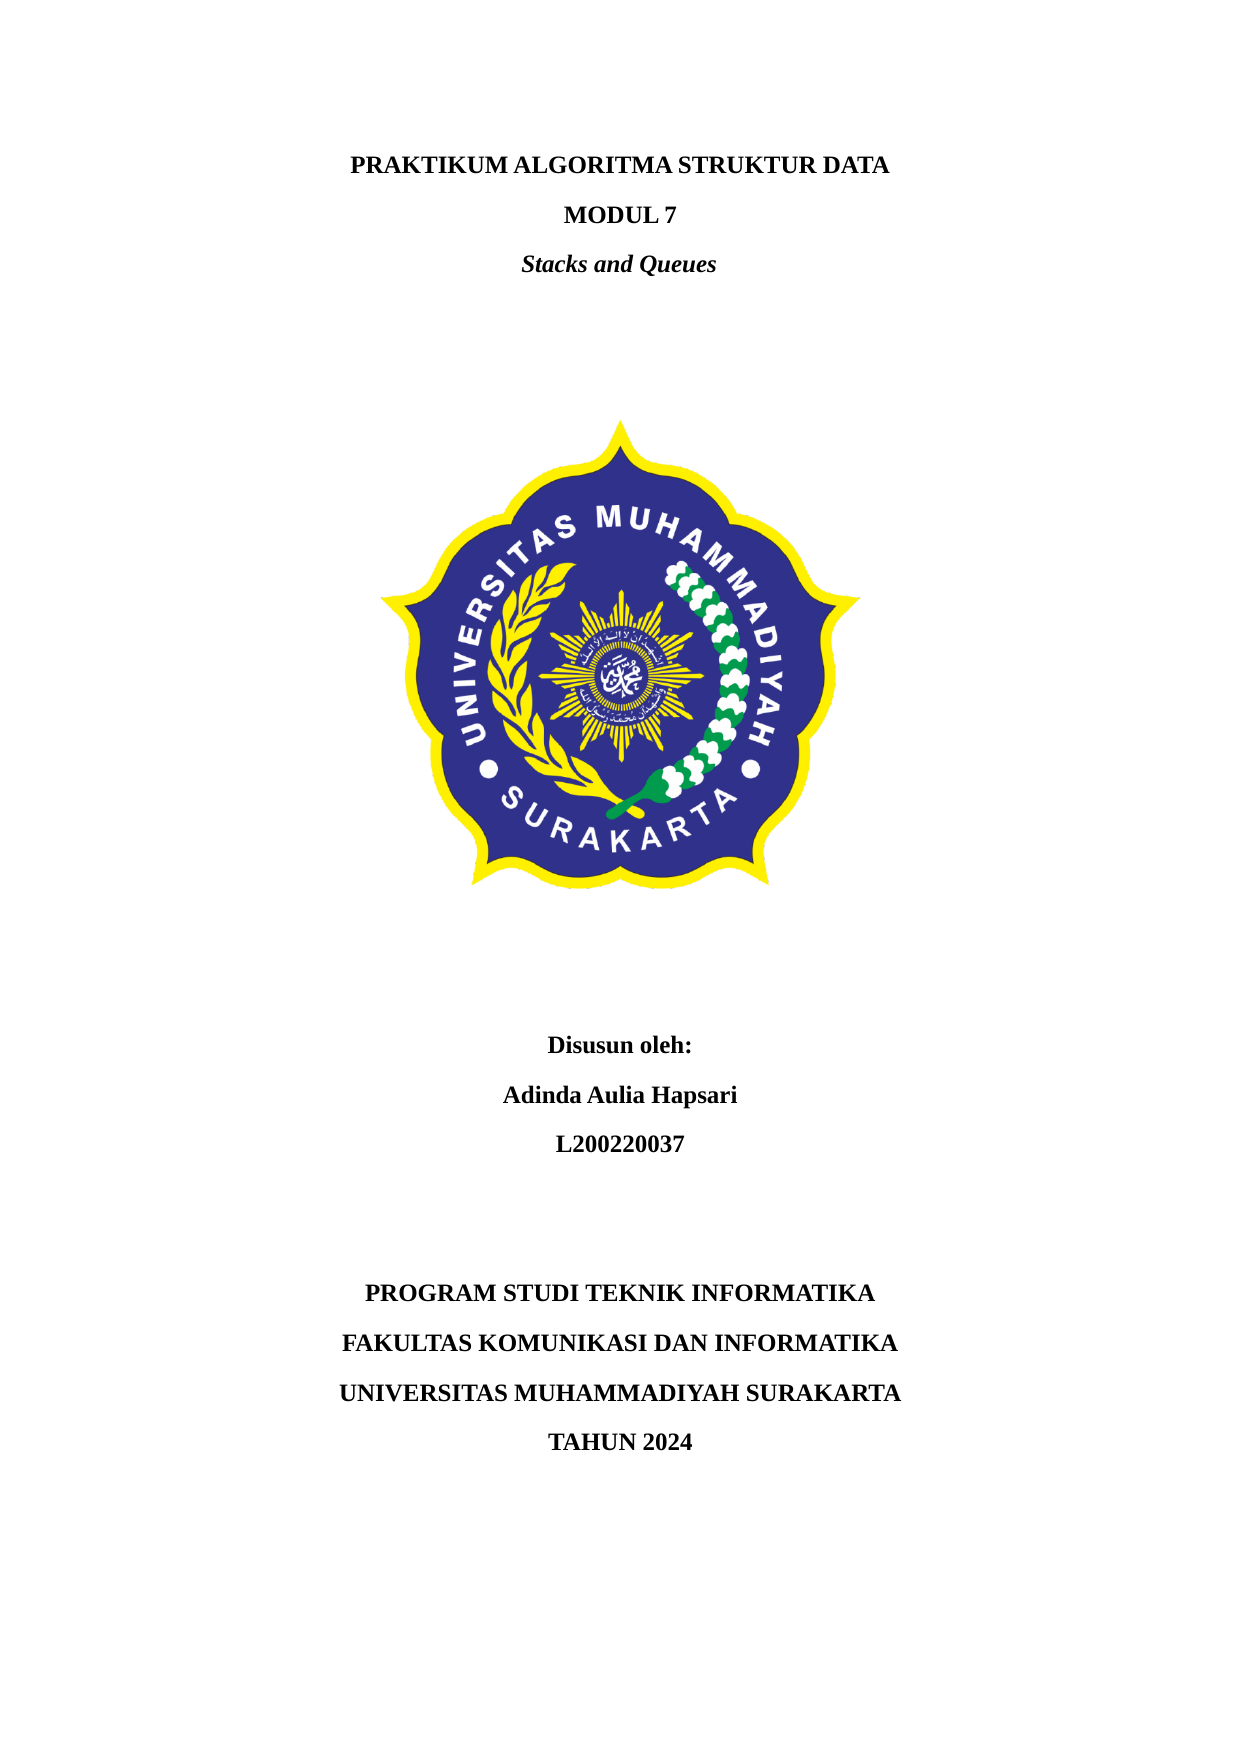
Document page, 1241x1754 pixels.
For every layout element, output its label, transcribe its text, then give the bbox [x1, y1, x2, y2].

text Stacks and Queues [150, 249, 1090, 278]
text L200220037 [150, 1129, 1090, 1158]
text MODUL 7 [150, 200, 1090, 228]
picture [364, 398, 876, 910]
text Disusun oleh: [150, 1030, 1090, 1059]
text PRAKTIKUM ALGORITMA STRUKTUR DATA [150, 150, 1090, 179]
text TAHUN 2024 [150, 1427, 1090, 1456]
text UNIVERSITAS MUHAMMADIYAH SURAKARTA [150, 1378, 1090, 1407]
text Adinda Aulia Hapsari [150, 1080, 1090, 1108]
text PROGRAM STUDI TEKNIK INFORMATIKA [150, 1278, 1090, 1307]
text FAKULTAS KOMUNIKASI DAN INFORMATIKA [150, 1328, 1090, 1357]
